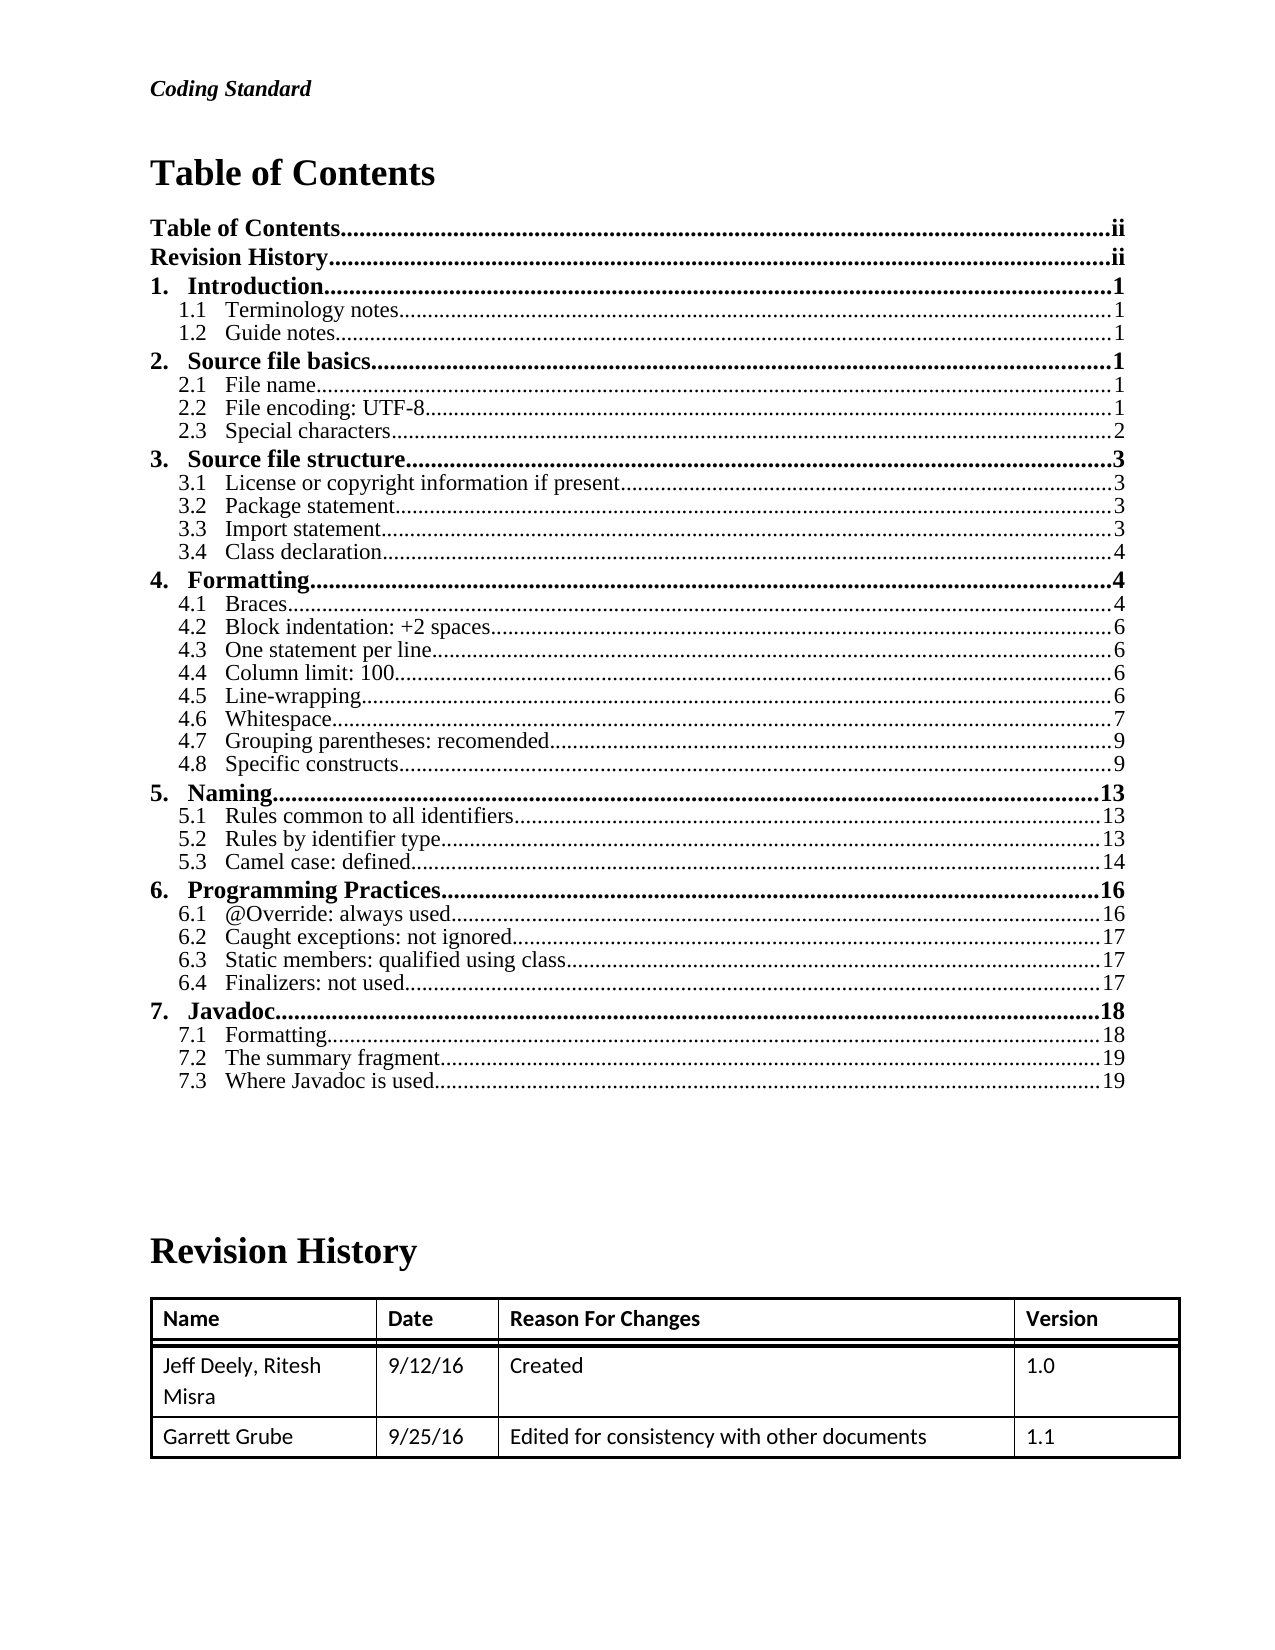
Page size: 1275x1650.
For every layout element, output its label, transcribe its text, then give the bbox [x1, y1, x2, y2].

text 2. Source file basics 1 [150, 351, 1125, 374]
text 6.1 @Override: always used 16 [178, 903, 1125, 926]
table_cell Jeff Deely, Ritesh Misra [153, 1348, 376, 1416]
text 5.1 Rules common to all identifiers 13 [178, 806, 1125, 828]
text 3.2 Package statement 3 [178, 495, 1125, 518]
text 1. Introduction 1 [150, 276, 1125, 299]
text 7. Javadoc 18 [150, 1001, 1125, 1024]
text 6.4 Finalizers: not used 17 [178, 972, 1125, 995]
text 4.1 Braces 4 [178, 593, 1125, 616]
text Revision History [150, 1228, 1125, 1272]
text 1.1 Terminology notes 1 [178, 299, 1125, 322]
table_header Reason For Changes [499, 1300, 1014, 1338]
table_header Name [153, 1300, 376, 1338]
text 4. Formatting 4 [150, 570, 1125, 593]
table_cell 9/12/16 [377, 1348, 498, 1416]
text Revision History ii [150, 247, 1125, 270]
text 7.1 Formatting 18 [178, 1024, 1125, 1047]
text 4.8 Specific constructs 9 [178, 753, 1125, 776]
text 6.2 Caught exceptions: not ignored 17 [178, 926, 1125, 949]
text 4.3 One statement per line 6 [178, 639, 1125, 662]
table_cell 1.1 [1015, 1418, 1178, 1456]
table_header Version [1015, 1300, 1178, 1338]
table_cell Created [499, 1348, 1014, 1416]
text 7.3 Where Javadoc is used 19 [178, 1070, 1125, 1093]
table_cell Garrett Grube [153, 1418, 376, 1456]
text 1.2 Guide notes 1 [178, 322, 1125, 345]
text 4.2 Block indentation: +2 spaces 6 [178, 616, 1125, 639]
text 5.2 Rules by identifier type 13 [178, 828, 1125, 851]
text Table of Contents ii [150, 218, 1125, 241]
text 6. Programming Practices 16 [150, 881, 1125, 903]
text 3.1 License or copyright information if present 3 [178, 472, 1125, 495]
text 5. Naming 13 [150, 783, 1125, 806]
text 5.3 Camel case: defined 14 [178, 851, 1125, 874]
text 2.1 File name 1 [178, 374, 1125, 397]
text 4.6 Whitespace 7 [178, 708, 1125, 731]
text Table of Contents [150, 150, 1125, 193]
text 4.4 Column limit: 100 6 [178, 662, 1125, 685]
table_cell Edited for consistency with other documents [499, 1418, 1014, 1456]
table_cell 9/25/16 [377, 1418, 498, 1456]
text 2.2 File encoding: UTF-8 1 [178, 397, 1125, 420]
text 3. Source file structure 3 [150, 449, 1125, 472]
text 7.2 The summary fragment 19 [178, 1047, 1125, 1070]
text 4.7 Grouping parentheses: recomended 9 [178, 731, 1125, 753]
text 6.3 Static members: qualified using class 17 [178, 949, 1125, 972]
text 4.5 Line-wrapping 6 [178, 685, 1125, 708]
text 3.4 Class declaration 4 [178, 541, 1125, 564]
table_header Date [377, 1300, 498, 1338]
table_cell 1.0 [1015, 1348, 1178, 1416]
text 3.3 Import statement 3 [178, 518, 1125, 541]
text 2.3 Special characters 2 [178, 420, 1125, 443]
